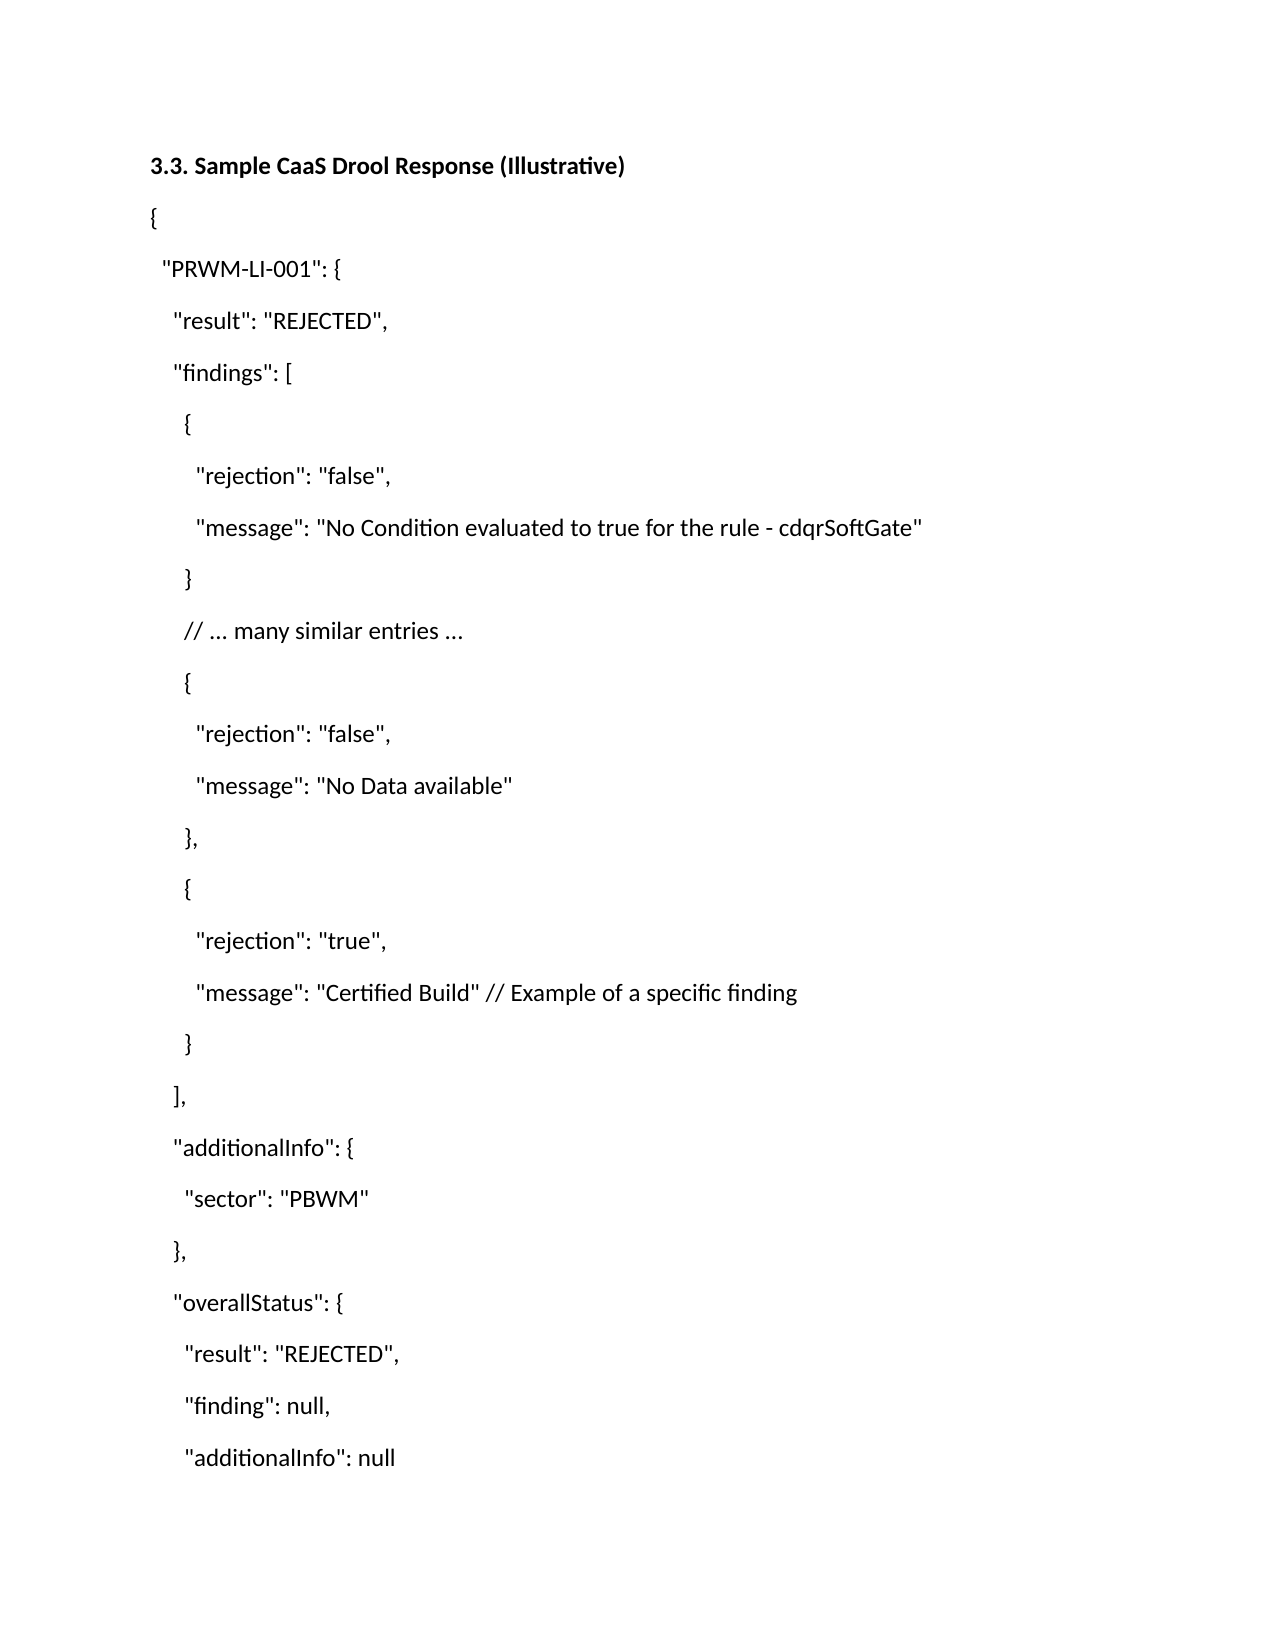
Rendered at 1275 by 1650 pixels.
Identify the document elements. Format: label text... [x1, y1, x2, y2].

text // ... many similar entries ... [150, 615, 1125, 646]
text } [150, 563, 1125, 594]
text "additionalInfo": null [150, 1442, 1125, 1472]
text "finding": null, [150, 1390, 1125, 1421]
text { [150, 202, 1125, 232]
text "message": "No Condition evaluated to true for the rule - cdqrSoftGate" [150, 512, 1125, 542]
text { [150, 408, 1125, 439]
text }, [150, 822, 1125, 852]
text "message": "Certified Build" // Example of a specific finding [150, 977, 1125, 1007]
text "overallStatus": { [150, 1287, 1125, 1317]
text "findings": [ [150, 357, 1125, 387]
text { [150, 667, 1125, 697]
text "PRWM-LI-001": { [150, 253, 1125, 284]
text { [150, 873, 1125, 904]
text "result": "REJECTED", [150, 305, 1125, 336]
text "rejection": "false", [150, 460, 1125, 491]
text "additionalInfo": { [150, 1132, 1125, 1162]
text 3.3. Sample CaaS Drool Response (Illustrative) [150, 150, 1125, 181]
text "rejection": "true", [150, 925, 1125, 956]
text "message": "No Data available" [150, 770, 1125, 801]
text } [150, 1028, 1125, 1059]
text }, [150, 1235, 1125, 1266]
text "sector": "PBWM" [150, 1183, 1125, 1214]
text "result": "REJECTED", [150, 1338, 1125, 1369]
text ], [150, 1080, 1125, 1111]
text "rejection": "false", [150, 718, 1125, 749]
